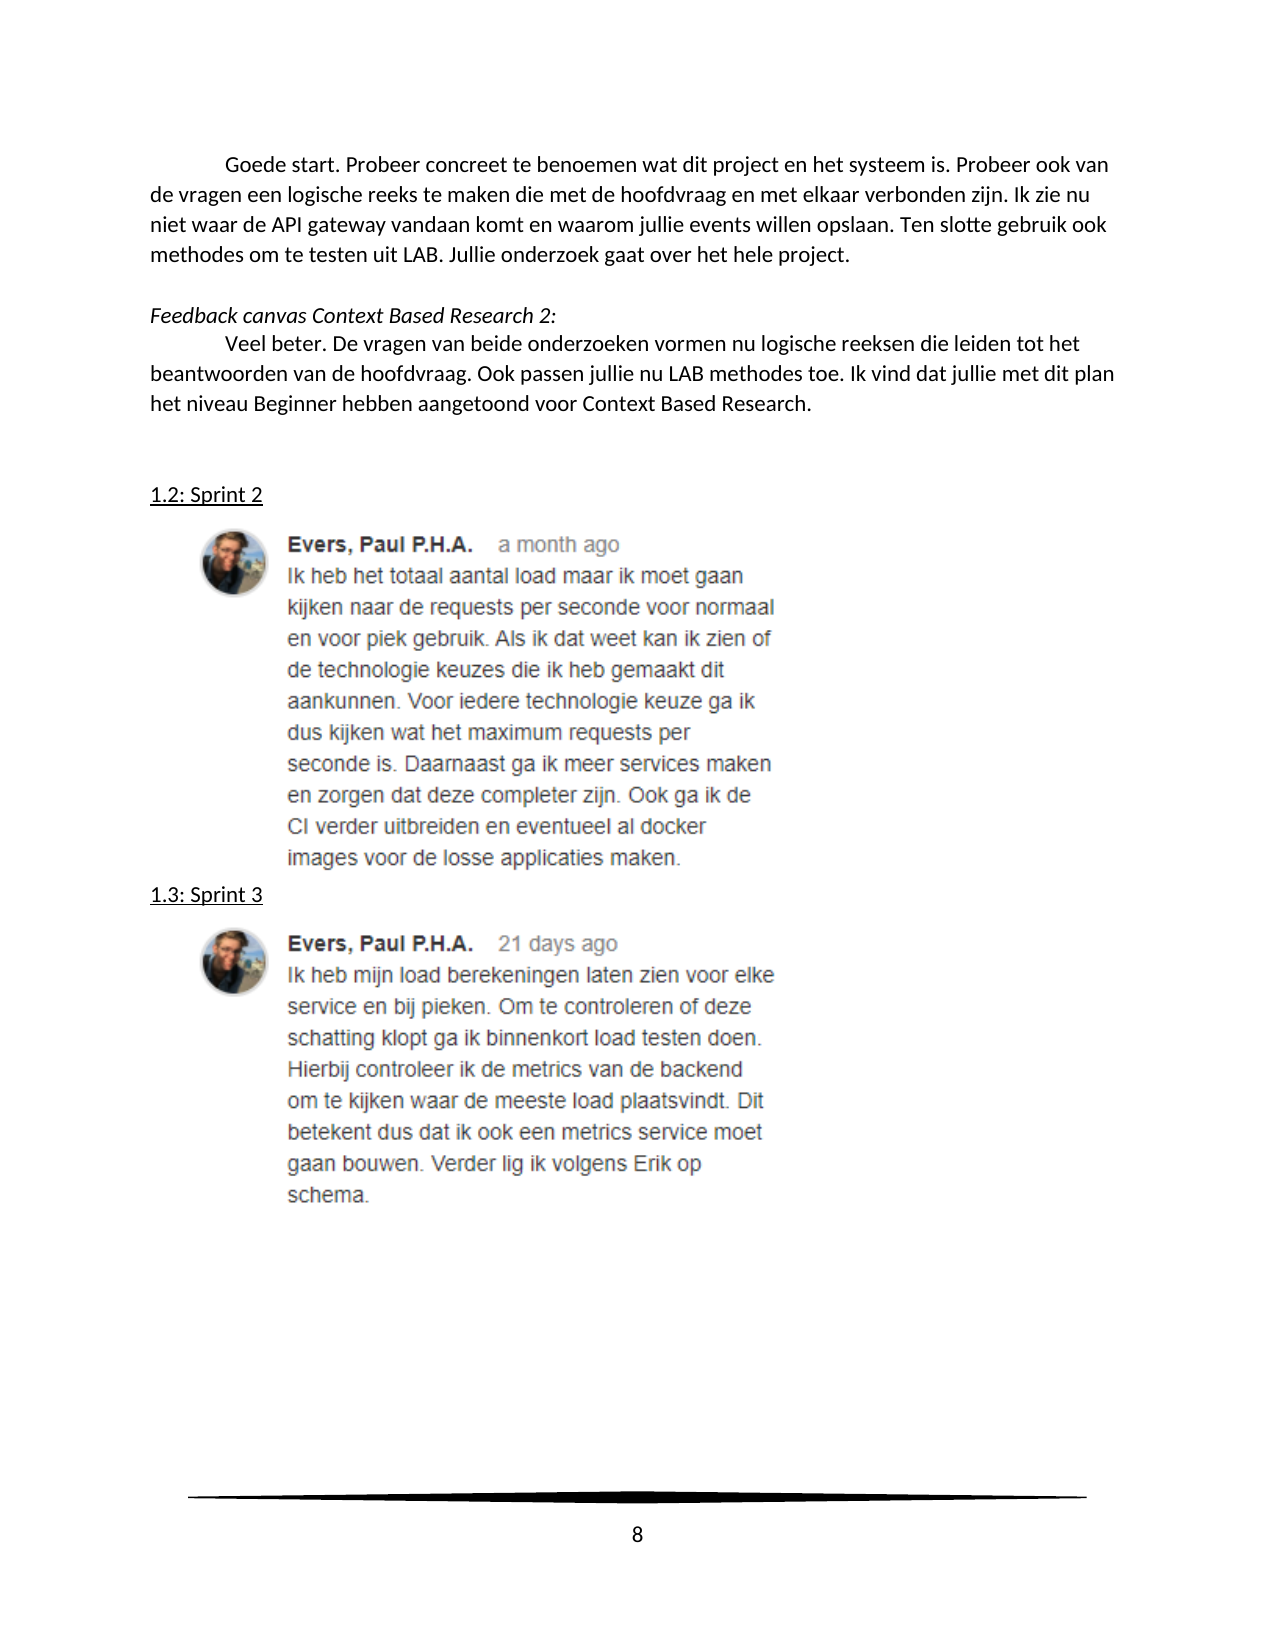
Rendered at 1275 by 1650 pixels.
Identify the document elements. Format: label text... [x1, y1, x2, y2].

picture [150, 910, 789, 1220]
text 1.2: Sprint 2 [150, 480, 1125, 508]
text 1.3: Sprint 3 [150, 880, 1125, 908]
text Goede start. Probeer concreet te benoemen wat dit project en het systeem is. Probeer ook van de vragen een logische reeks te maken die met de hoofdvraag en met elkaar verbonden zijn. Ik zie nu niet waar de API gateway vandaan komt en waarom jullie events willen opslaan. Ten slotte gebruik ook methodes om te testen uit LAB. Jullie onderzoek gaat over het hele project. [150, 150, 1125, 269]
text Feedback canvas Context Based Research 2: [150, 301, 1125, 329]
picture [150, 510, 791, 878]
text Veel beter. De vragen van beide onderzoeken vormen nu logische reeksen die leiden tot het beantwoorden van de hoofdvraag. Ook passen jullie nu LAB methodes toe. Ik vind dat jullie met dit plan het niveau Beginner hebben aangetoond voor Context Based Research. [150, 329, 1125, 417]
